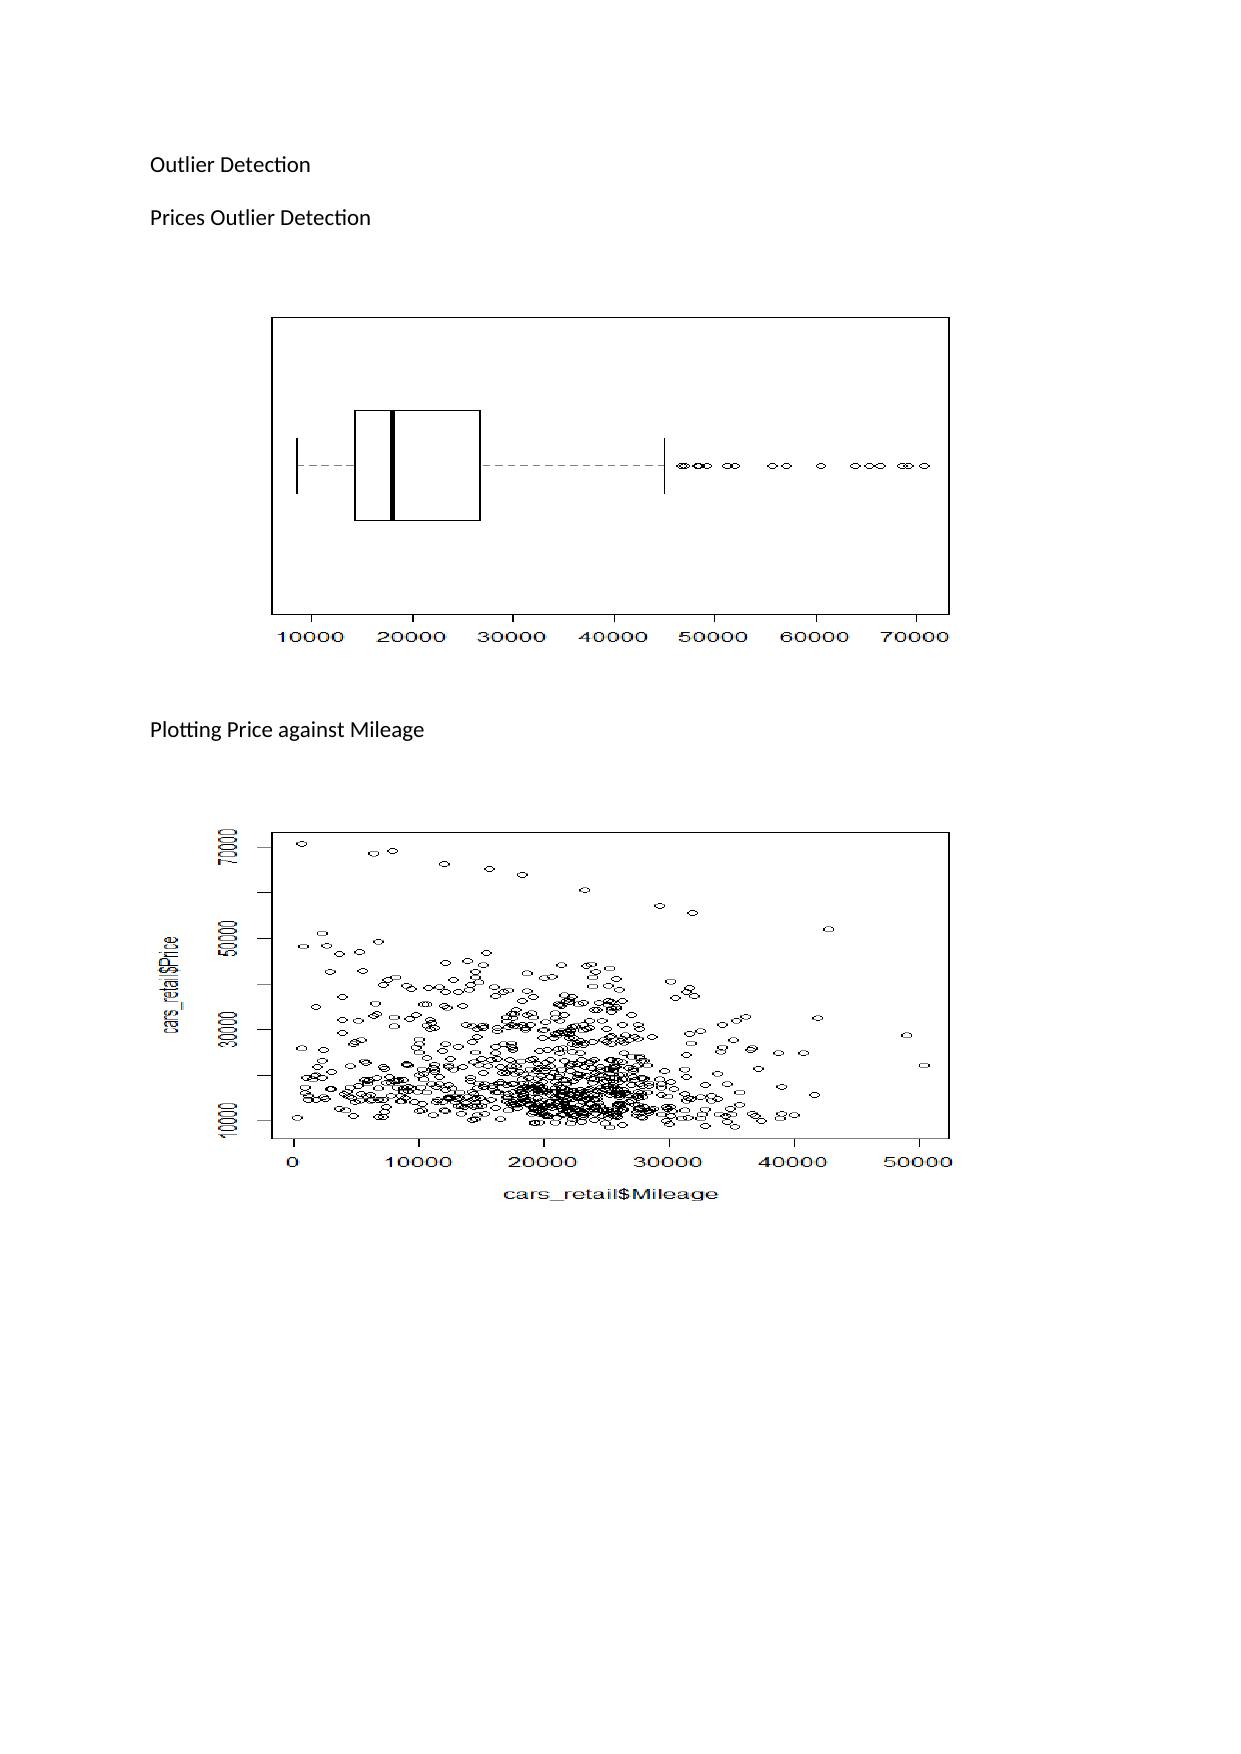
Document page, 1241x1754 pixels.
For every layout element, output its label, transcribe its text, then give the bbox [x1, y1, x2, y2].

text Prices Outlier Detection [150, 203, 1090, 231]
picture [150, 768, 1013, 1218]
picture [150, 256, 1013, 691]
text Outlier Detection [150, 150, 1090, 178]
text Plotting Price against Mileage [150, 715, 1090, 743]
